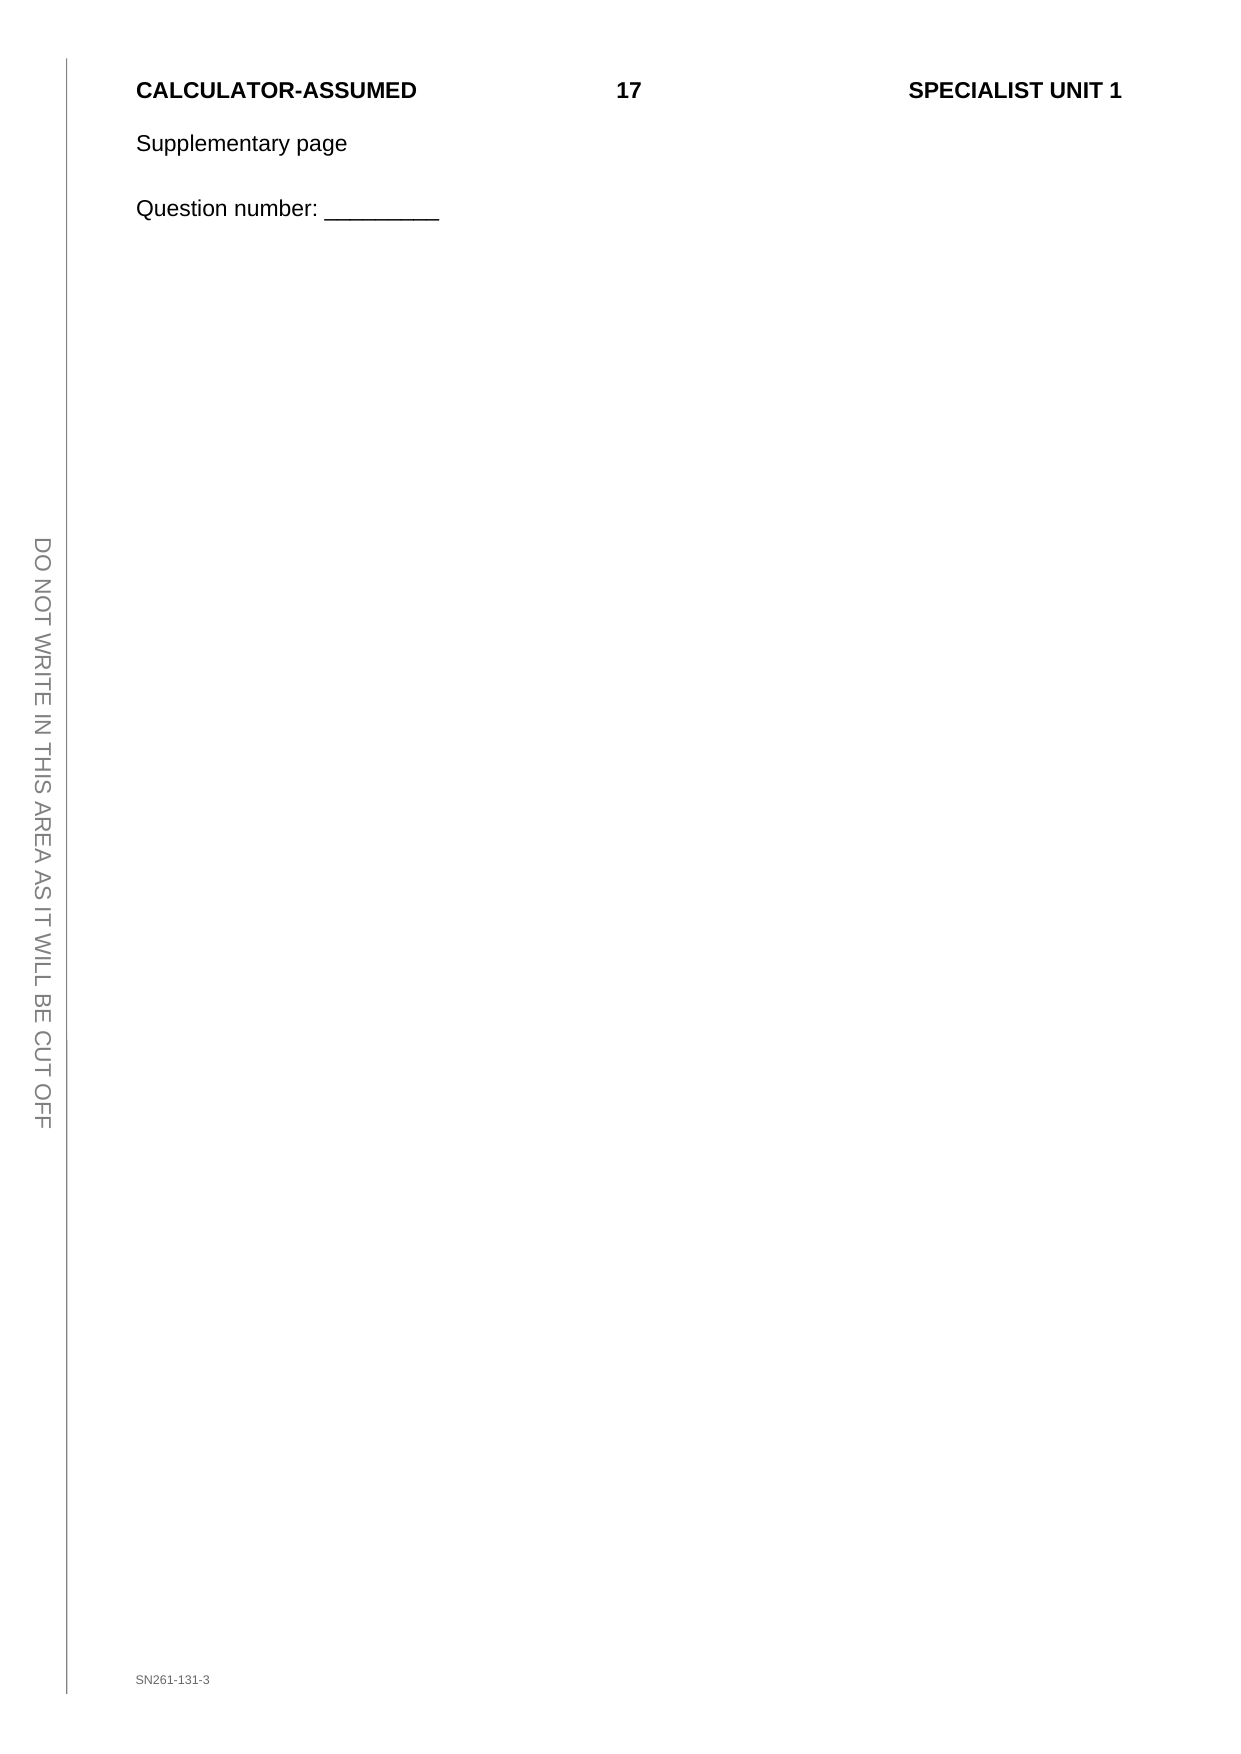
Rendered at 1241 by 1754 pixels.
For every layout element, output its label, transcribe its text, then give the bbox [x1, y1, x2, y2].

text Supplementary page [136, 130, 1122, 156]
text Question number: _________ [136, 195, 1122, 221]
